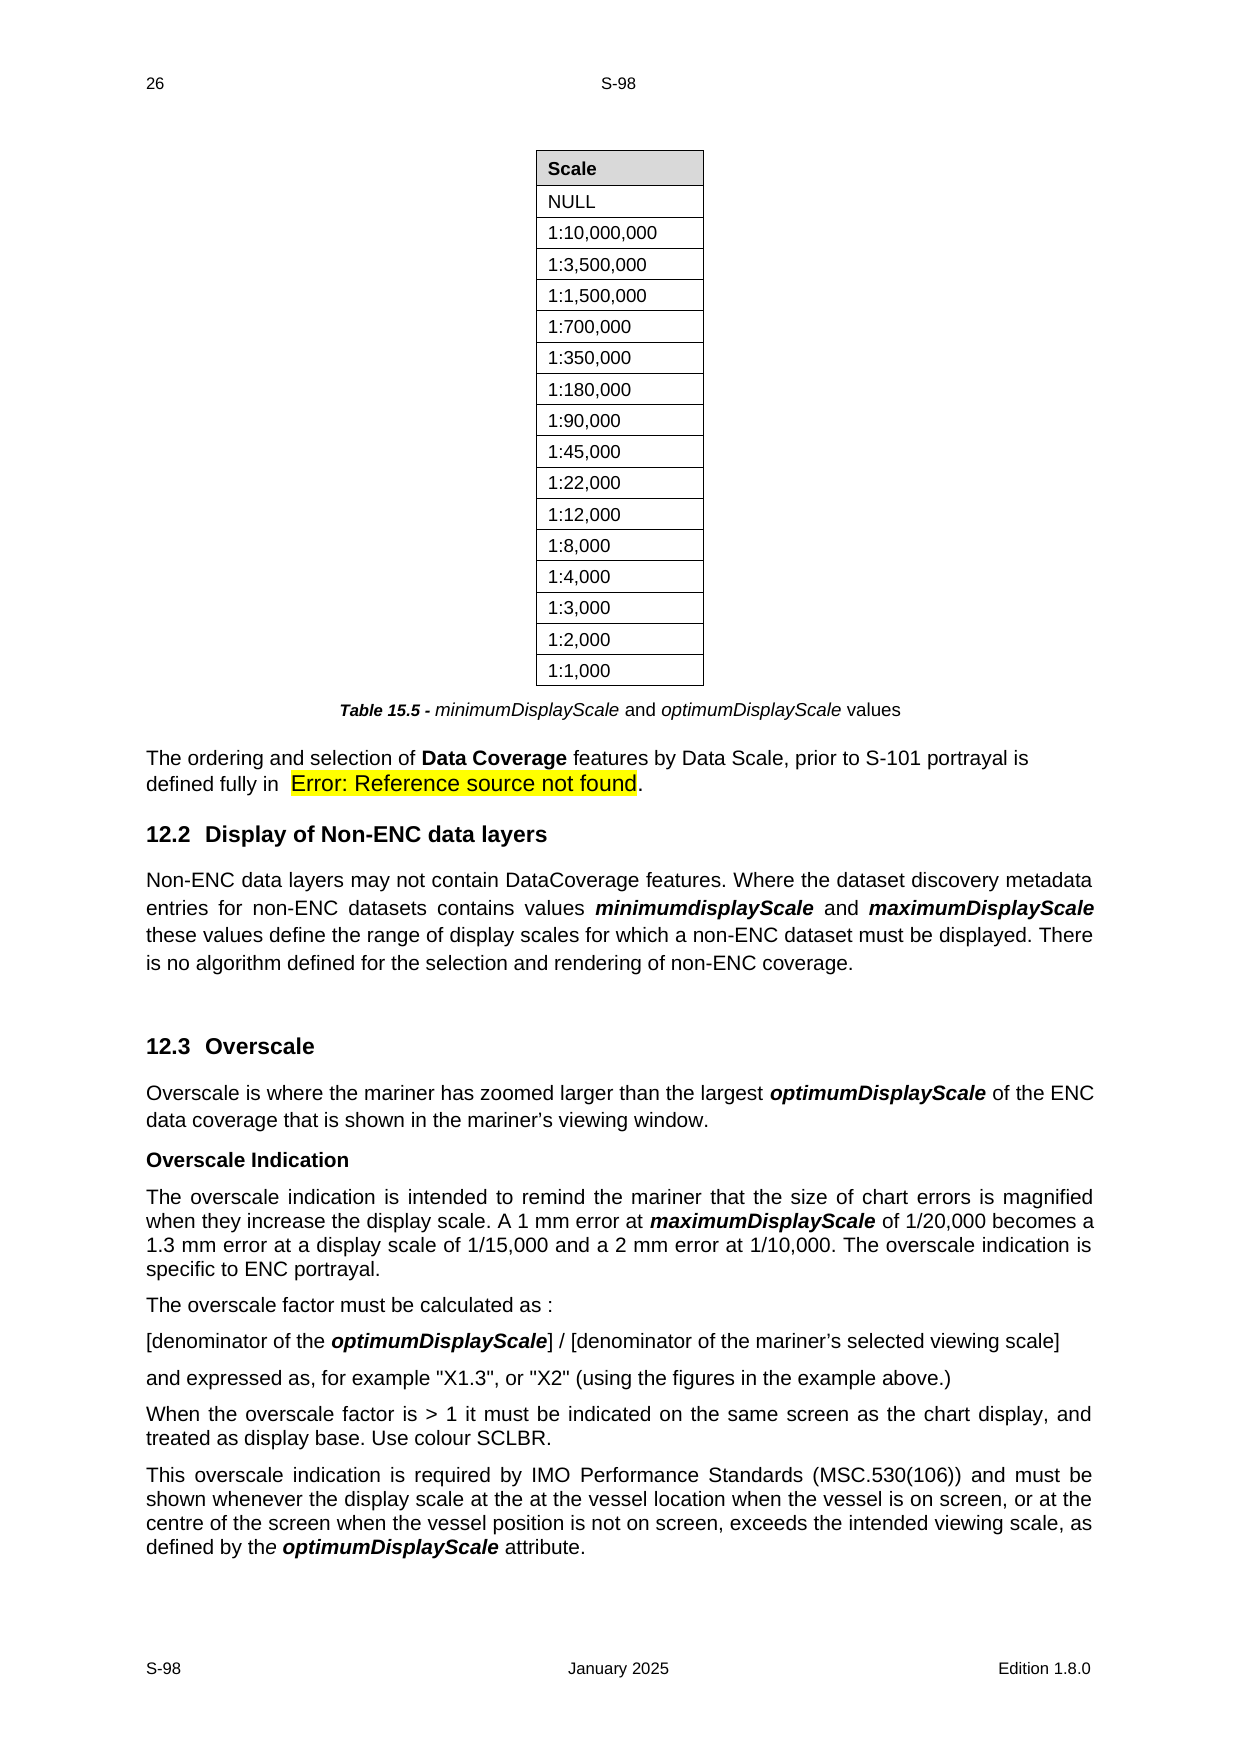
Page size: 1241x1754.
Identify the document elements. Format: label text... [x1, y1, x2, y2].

subtitle Overscale Indication [146, 1148, 1094, 1172]
text Non-ENC data layers may not contain DataCoverage features. Where the dataset discovery metadata entries for non-ENC datasets contains values minimumdisplayScale and maximumDisplayScale these values define the range of display scales for which a non-ENC dataset must be displayed. There is no algorithm defined for the selection and rendering of non-ENC coverage. [146, 868, 1094, 975]
text Overscale is where the mariner has zoomed larger than the largest optimumDisplayScale of the ENC data coverage that is shown in the mariner’s viewing window. [146, 1081, 1094, 1132]
table_cell 1:1,500,000 [537, 280, 703, 310]
text Table 15.5 - minimumDisplayScale and optimumDisplayScale values [146, 699, 1094, 721]
table_cell 1:10,000,000 [537, 218, 703, 248]
subtitle Display of Non-ENC data layers [146, 821, 1094, 847]
table_cell 1:12,000 [537, 499, 703, 529]
text This overscale indication is required by IMO Performance Standards (MSC.530(106)) and must be shown whenever the display scale at the at the vessel location when the vessel is on screen, or at the centre of the screen when the vessel position is not on screen, exceeds the intended viewing scale, as defined by the optimumDisplayScale attribute. [146, 1463, 1094, 1558]
table_cell 1:90,000 [537, 405, 703, 435]
text The overscale indication is intended to remind the mariner that the size of chart errors is magnified when they increase the display scale. A 1 mm error at maximumDisplayScale of 1/20,000 becomes a 1.3 mm error at a display scale of 1/15,000 and a 2 mm error at 1/10,000. The overscale indication is specific to ENC portrayal. [146, 1184, 1094, 1280]
text and expressed as, for example "X1.3", or "X2" (using the figures in the example above.) [146, 1366, 1094, 1390]
table_cell 1:2,000 [537, 624, 703, 654]
table_cell 1:4,000 [537, 561, 703, 592]
text The overscale factor must be calculated as : [146, 1293, 1094, 1317]
table_cell 1:22,000 [537, 468, 703, 498]
text [denominator of the optimumDisplayScale] / [denominator of the mariner’s selected viewing scale] [146, 1329, 1094, 1353]
subtitle Overscale [146, 1033, 1094, 1060]
table_cell 1:8,000 [537, 530, 703, 560]
table_cell 1:180,000 [537, 374, 703, 404]
table_cell NULL [537, 186, 703, 217]
table_cell 1:45,000 [537, 436, 703, 467]
table_cell 1:350,000 [537, 343, 703, 373]
table_cell 1:3,000 [537, 593, 703, 623]
table_cell 1:3,500,000 [537, 249, 703, 279]
text When the overscale factor is > 1 it must be indicated on the same screen as the chart display, and treated as display base. Use colour SCLBR. [146, 1402, 1094, 1450]
table_cell 1:700,000 [537, 311, 703, 342]
table_header Scale [537, 151, 703, 185]
table_cell 1:1,000 [537, 655, 703, 685]
